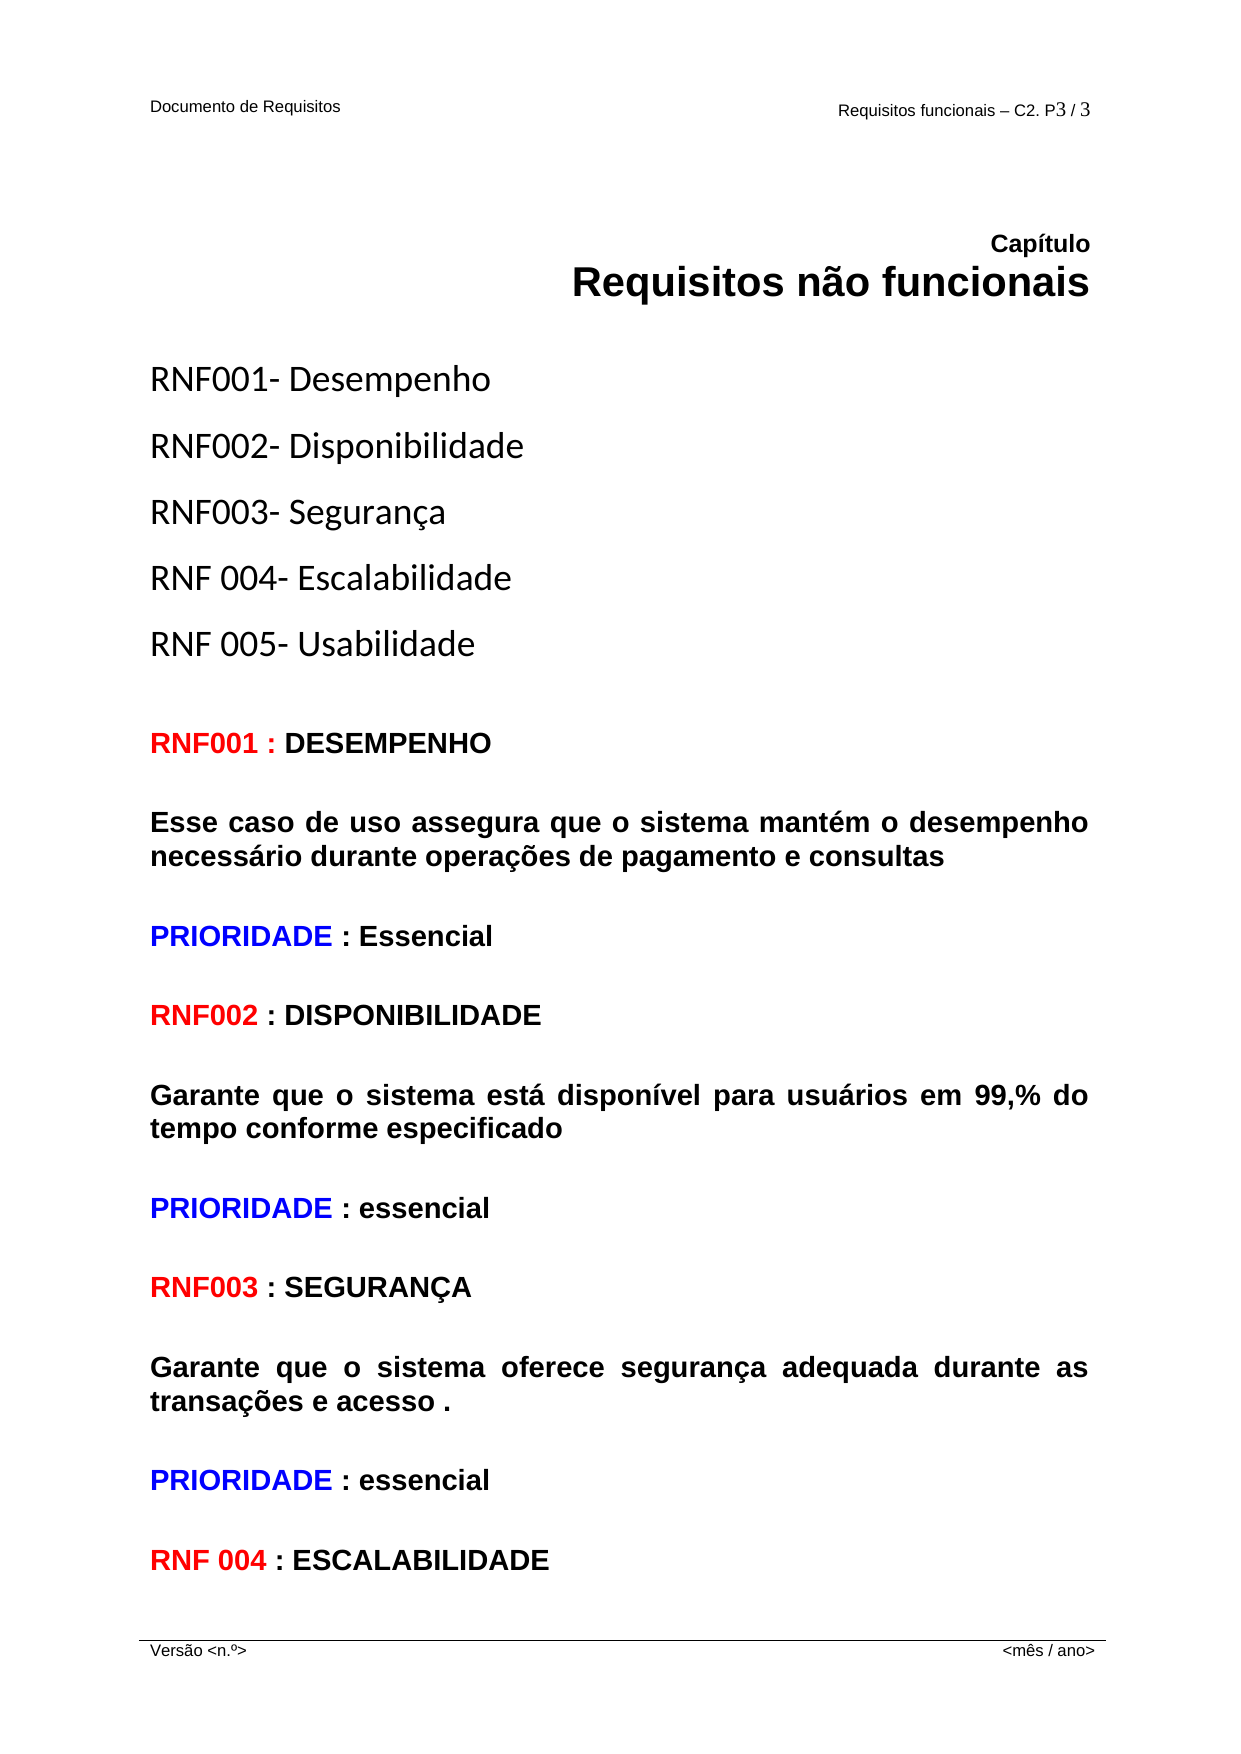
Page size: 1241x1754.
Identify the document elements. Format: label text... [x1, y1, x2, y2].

text RNF 005- Usabilidade [150, 620, 1090, 666]
text PRIORIDADE : essencial [150, 1463, 1090, 1497]
text PRIORIDADE : Essencial [150, 919, 1090, 952]
text Esse caso de uso assegura que o sistema mantém o desempenho necessário durante operações de pagamento e consultas [150, 806, 1090, 873]
text Garante que o sistema oferece segurança adequada durante as transações e acesso . [150, 1350, 1090, 1417]
text PRIORIDADE : essencial [150, 1191, 1090, 1224]
text RNF002 : DISPONIBILIDADE [150, 998, 1090, 1032]
text RNF001 : DESEMPENHO [150, 726, 1090, 759]
list Requisitos não funcionais [150, 257, 1090, 305]
text Capítulo [150, 229, 1090, 257]
text Garante que o sistema está disponível para usuários em 99,% do tempo conforme especificado [150, 1078, 1090, 1145]
text RNF001- Desempenho [150, 355, 1090, 401]
text RNF003- Segurança [150, 488, 1090, 533]
text RNF 004- Escalabilidade [150, 554, 1090, 600]
text RNF002- Disponibilidade [150, 422, 1090, 467]
text RNF 004 : ESCALABILIDADE [150, 1543, 1090, 1576]
text RNF003 : SEGURANÇA [150, 1271, 1090, 1304]
